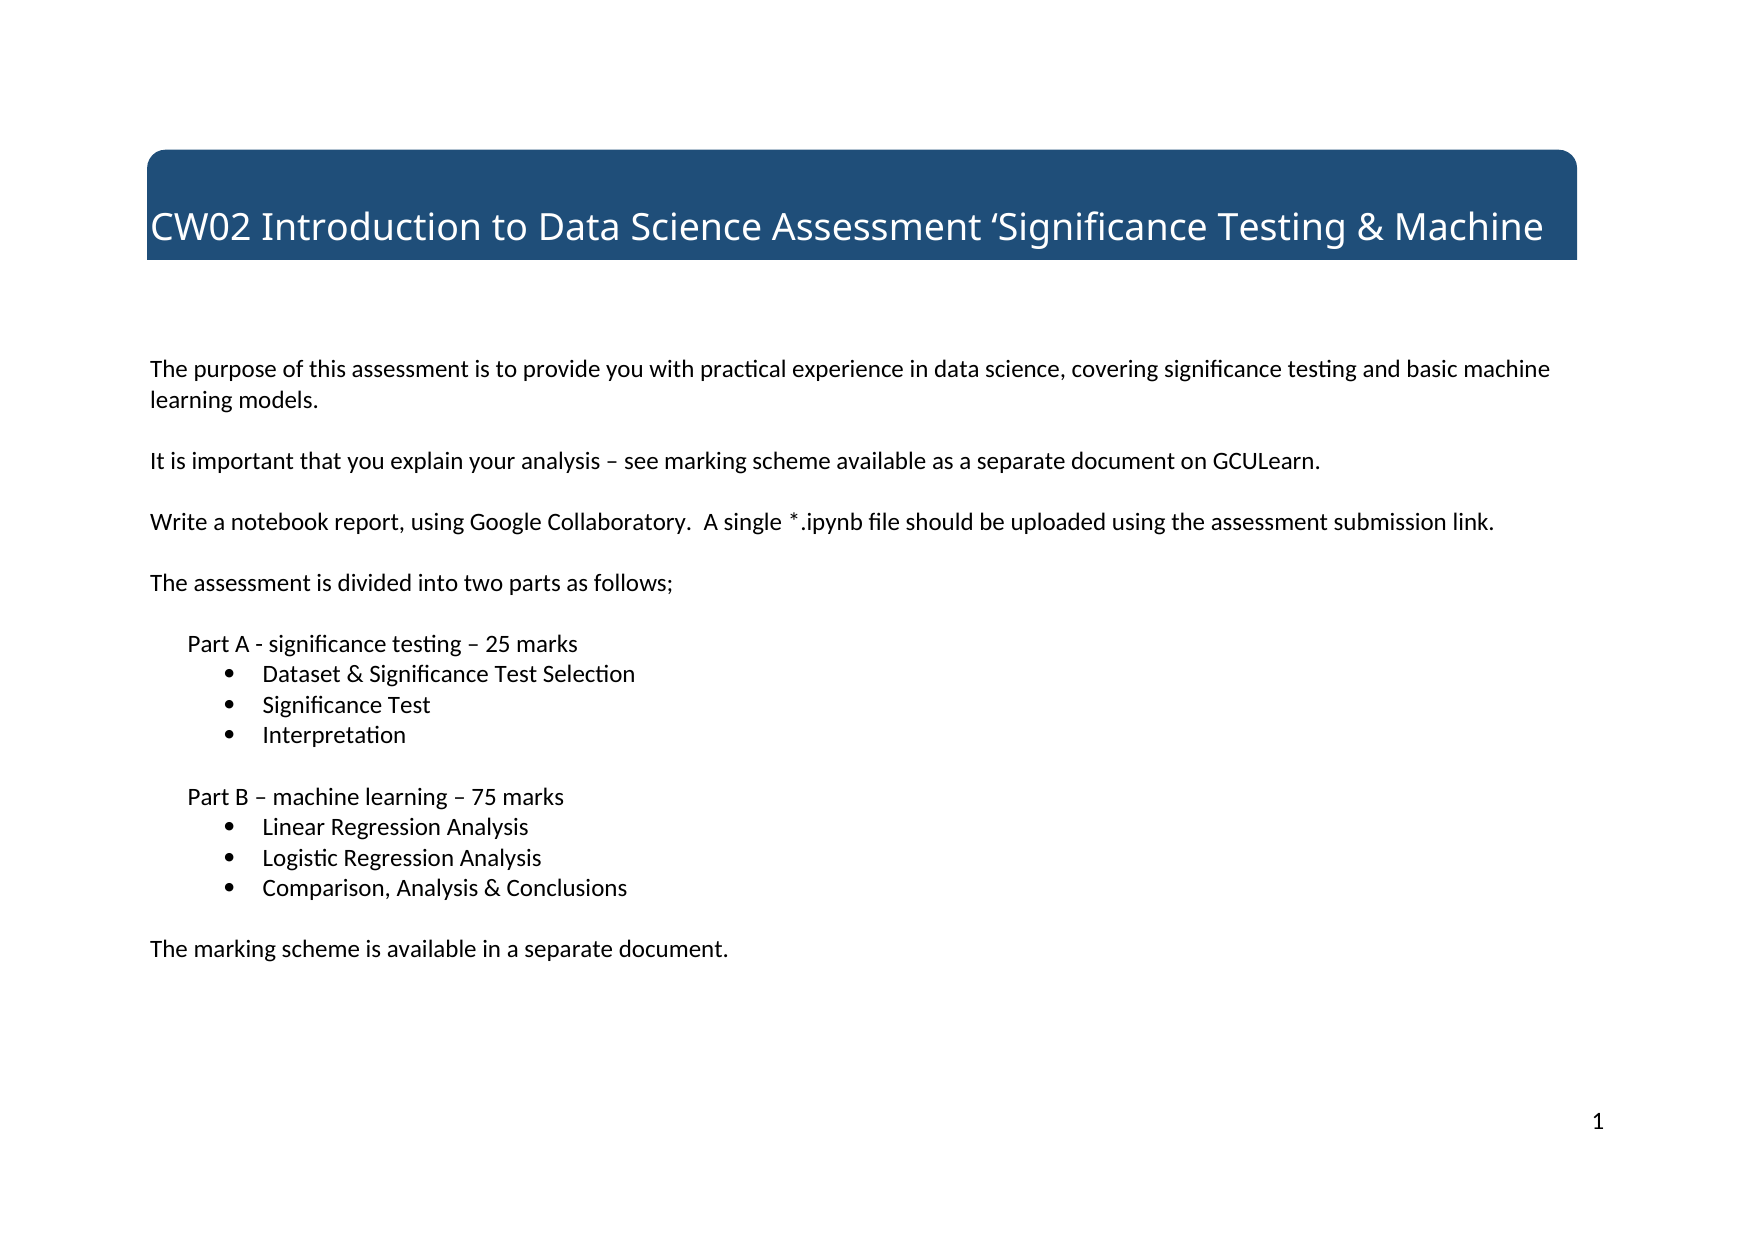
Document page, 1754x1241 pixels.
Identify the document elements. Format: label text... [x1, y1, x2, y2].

text The assessment is divided into two parts as follows; [150, 567, 1604, 597]
list Significance Test [225, 689, 1604, 719]
list Comparison, Analysis & Conclusions [225, 872, 1604, 903]
text Part B – machine learning – 75 marks [187, 781, 1604, 811]
text The purpose of this assessment is to provide you with practical experience in data science, covering significance testing and basic machine learning models. [150, 353, 1604, 414]
list Interpretation [225, 719, 1604, 750]
subtitle CW02 Introduction to Data Science Assessment ‘Significance Testing & Machine Learning’ [150, 200, 1604, 302]
list Dataset & Significance Test Selection [225, 658, 1604, 689]
text Write a notebook report, using Google Collaboratory. A single *.ipynb file should be uploaded using the assessment submission link. [150, 506, 1604, 536]
text The marking scheme is available in a separate document. [150, 933, 1604, 964]
list Logistic Regression Analysis [225, 842, 1604, 872]
text Part A - significance testing – 25 marks [187, 628, 1604, 658]
text It is important that you explain your analysis – see marking scheme available as a separate document on GCULearn. [150, 445, 1604, 475]
list Linear Regression Analysis [225, 811, 1604, 842]
